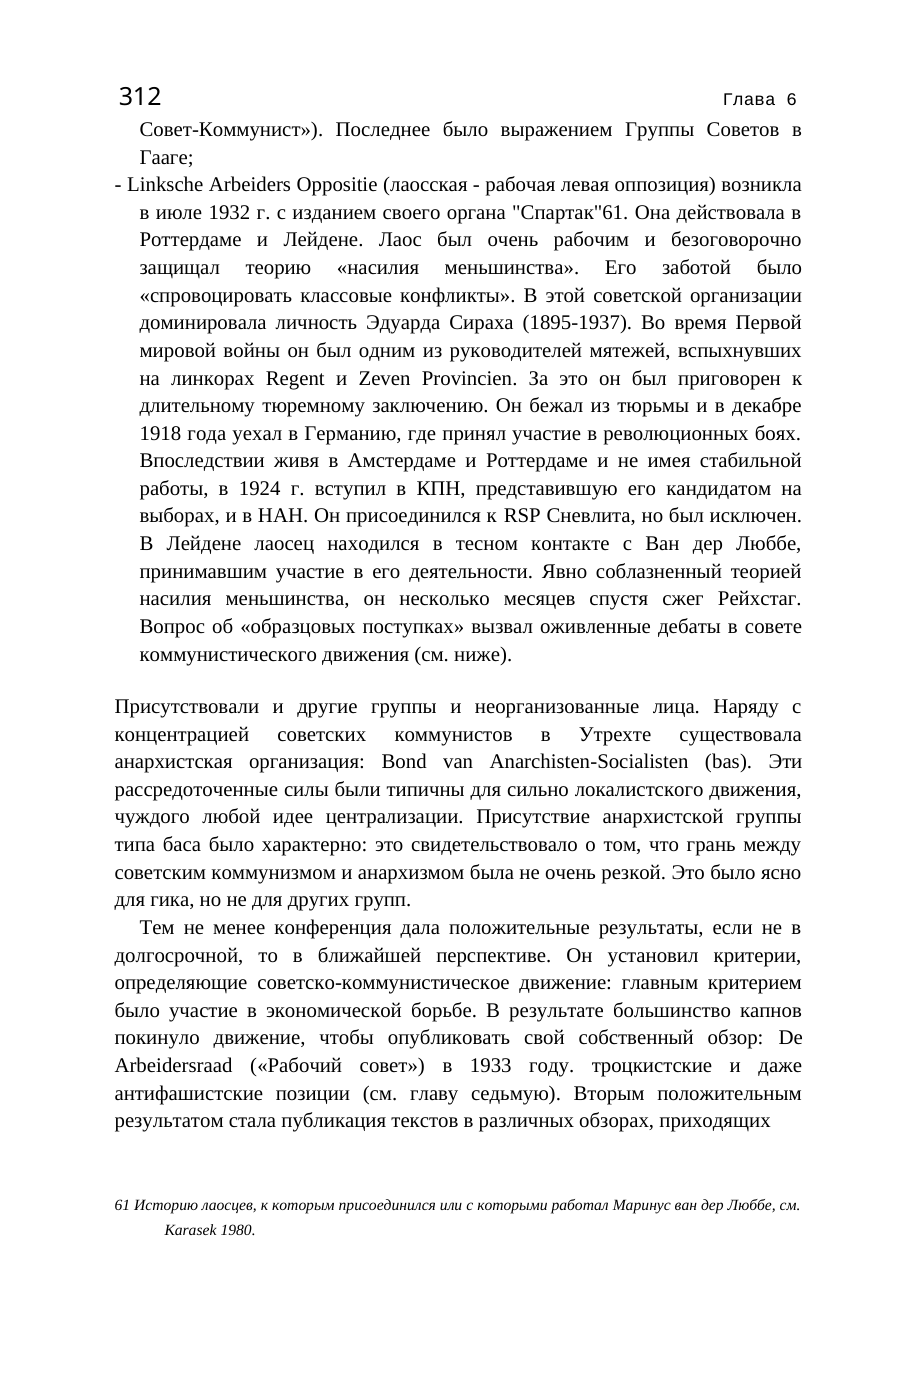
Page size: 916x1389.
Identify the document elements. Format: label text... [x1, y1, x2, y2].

text 61 Историю лаосцев, к которым присоединился или с которыми работал Маринус ван дер Люббе, см. Karasek 1980. [114, 1196, 802, 1239]
text Присутствовали и другие группы и неорганизованные лица. Наряду с концентрацией советских коммунистов в Утрехте существовала анархистская организация: Bond van Anarchisten-Socialisten (bas). Эти рассредоточенные силы были типичны для сильно локалистского движения, чуждого любой идее централизации. Присутствие анархистской группы типа баса было характерно: это свидетельствовало о том, что грань между советским коммунизмом и анархизмом была не очень резкой. Это было ясно для гика, но не для других групп. [114, 694, 802, 911]
text - Linksche Arbeiders Oppositie (лаосская - рабочая левая оппозиция) возникла в июле 1932 г. с изданием своего органа "Спартак"61. Она действовала в Роттердаме и Лейдене. Лаос был очень рабочим и безоговорочно защищал теорию «насилия меньшинства». Его заботой было «спровоцировать классовые конфликты». В этой советской организации доминировала личность Эдуарда Сираха (1895-1937). Во время Первой мировой войны он был одним из руководителей мятежей, вспыхнувших на линкорах Regent и Zeven Provincien. За это он был приговорен к длительному тюремному заключению. Он бежал из тюрьмы и в декабре 1918 года уехал в Германию, где принял участие в революционных боях. Впоследствии живя в Амстердаме и Роттердаме и не имея стабильной работы, в 1924 г. вступил в КПН, представившую его кандидатом на выборах, и в НАН. Он присоединился к RSP Сневлита, но был исключен. В Лейдене лаосец находился в тесном контакте с Ван дер Люббе, принимавшим участие в его деятельности. Явно соблазненный теорией насилия меньшинства, он несколько месяцев спустя сжег Рейхстаг. Вопрос об «образцовых поступках» вызвал оживленные дебаты в совете коммунистического движения (см. ниже). [114, 172, 802, 666]
text Совет-Коммунист»). Последнее было выражением Группы Советов в Гааге; [139, 117, 802, 169]
text Тем не менее конференция дала положительные результаты, если не в долгосрочной, то в ближайшей перспективе. Он установил критерии, определяющие советско-коммунистическое движение: главным критерием было участие в экономической борьбе. В результате большинство капнов покинуло движение, чтобы опубликовать свой собственный обзор: De Arbeidersraad («Рабочий совет») в 1933 году. троцкистские и даже антифашистские позиции (см. главу седьмую). Вторым положительным результатом стала публикация текстов в различных обзорах, приходящих [114, 915, 802, 1132]
